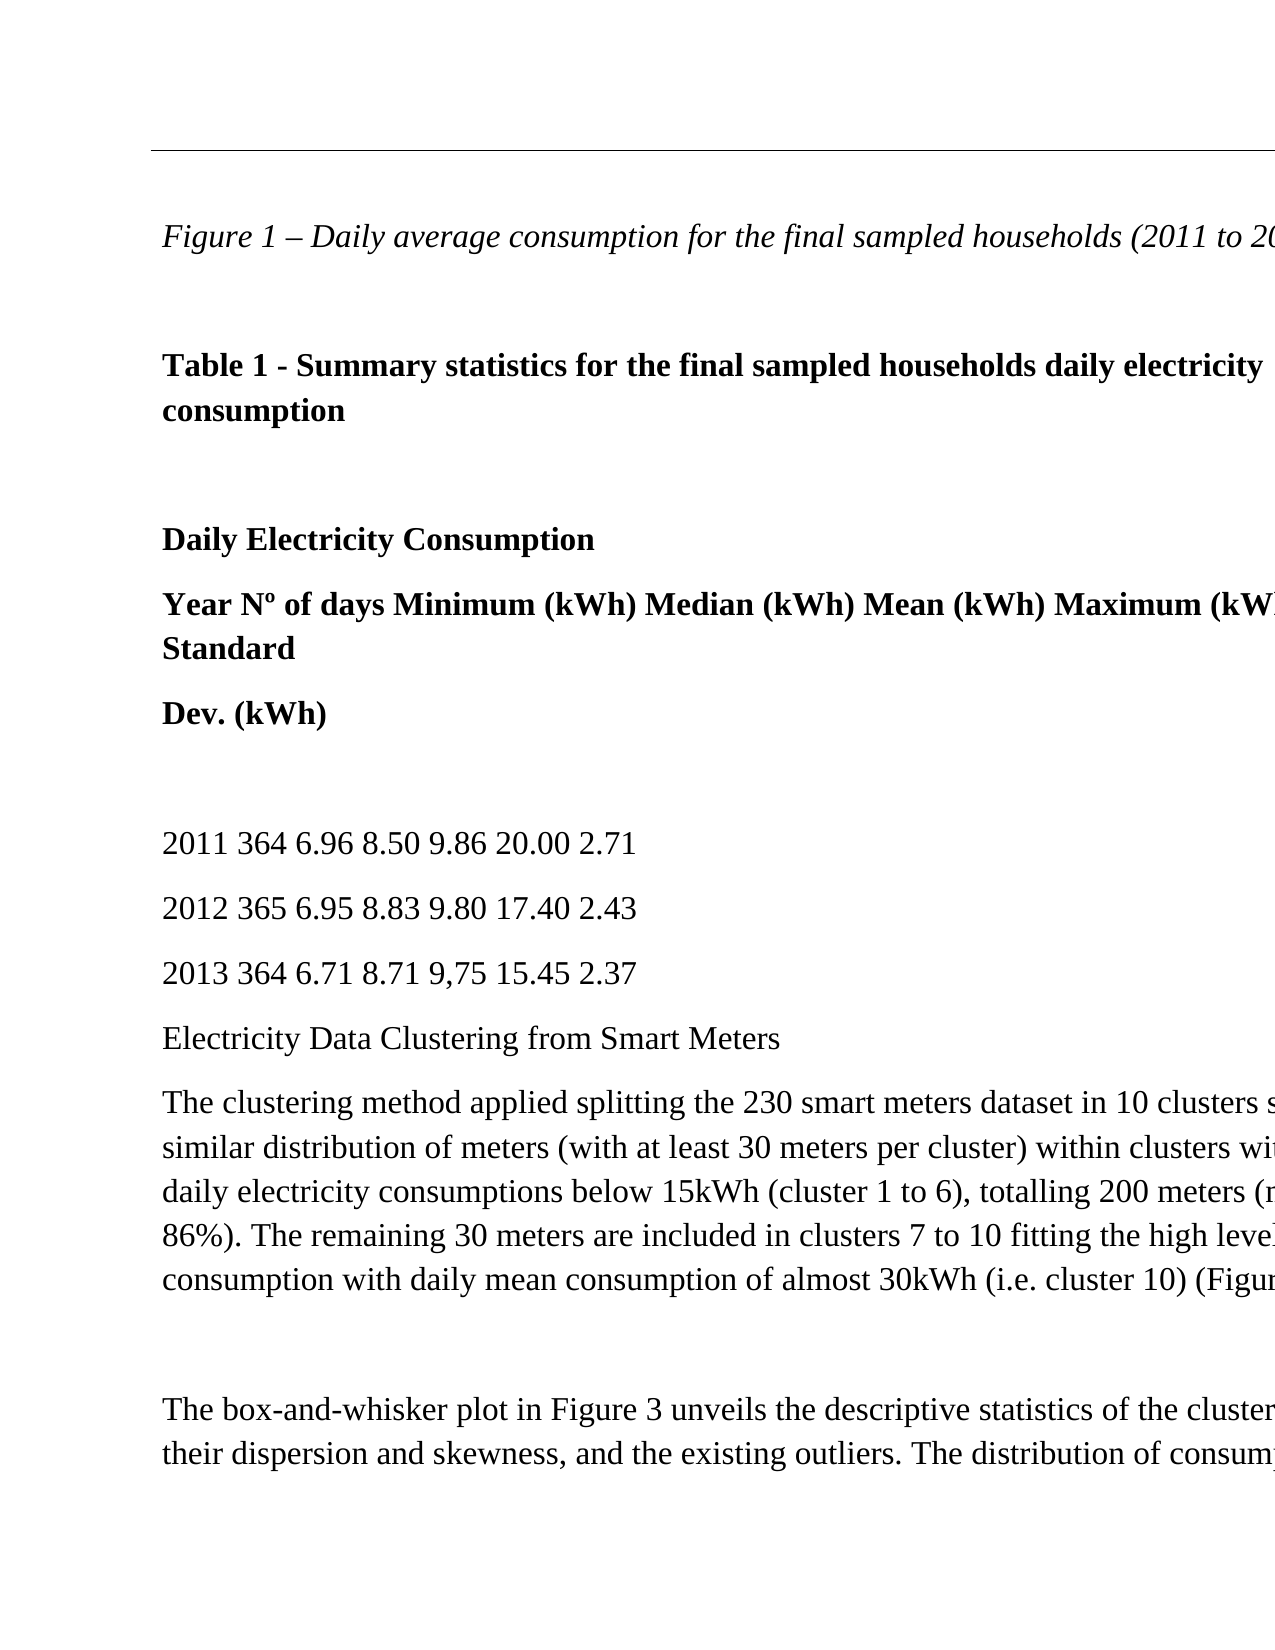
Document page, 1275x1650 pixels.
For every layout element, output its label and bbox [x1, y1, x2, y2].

table_cell [151, 151, 1275, 1471]
